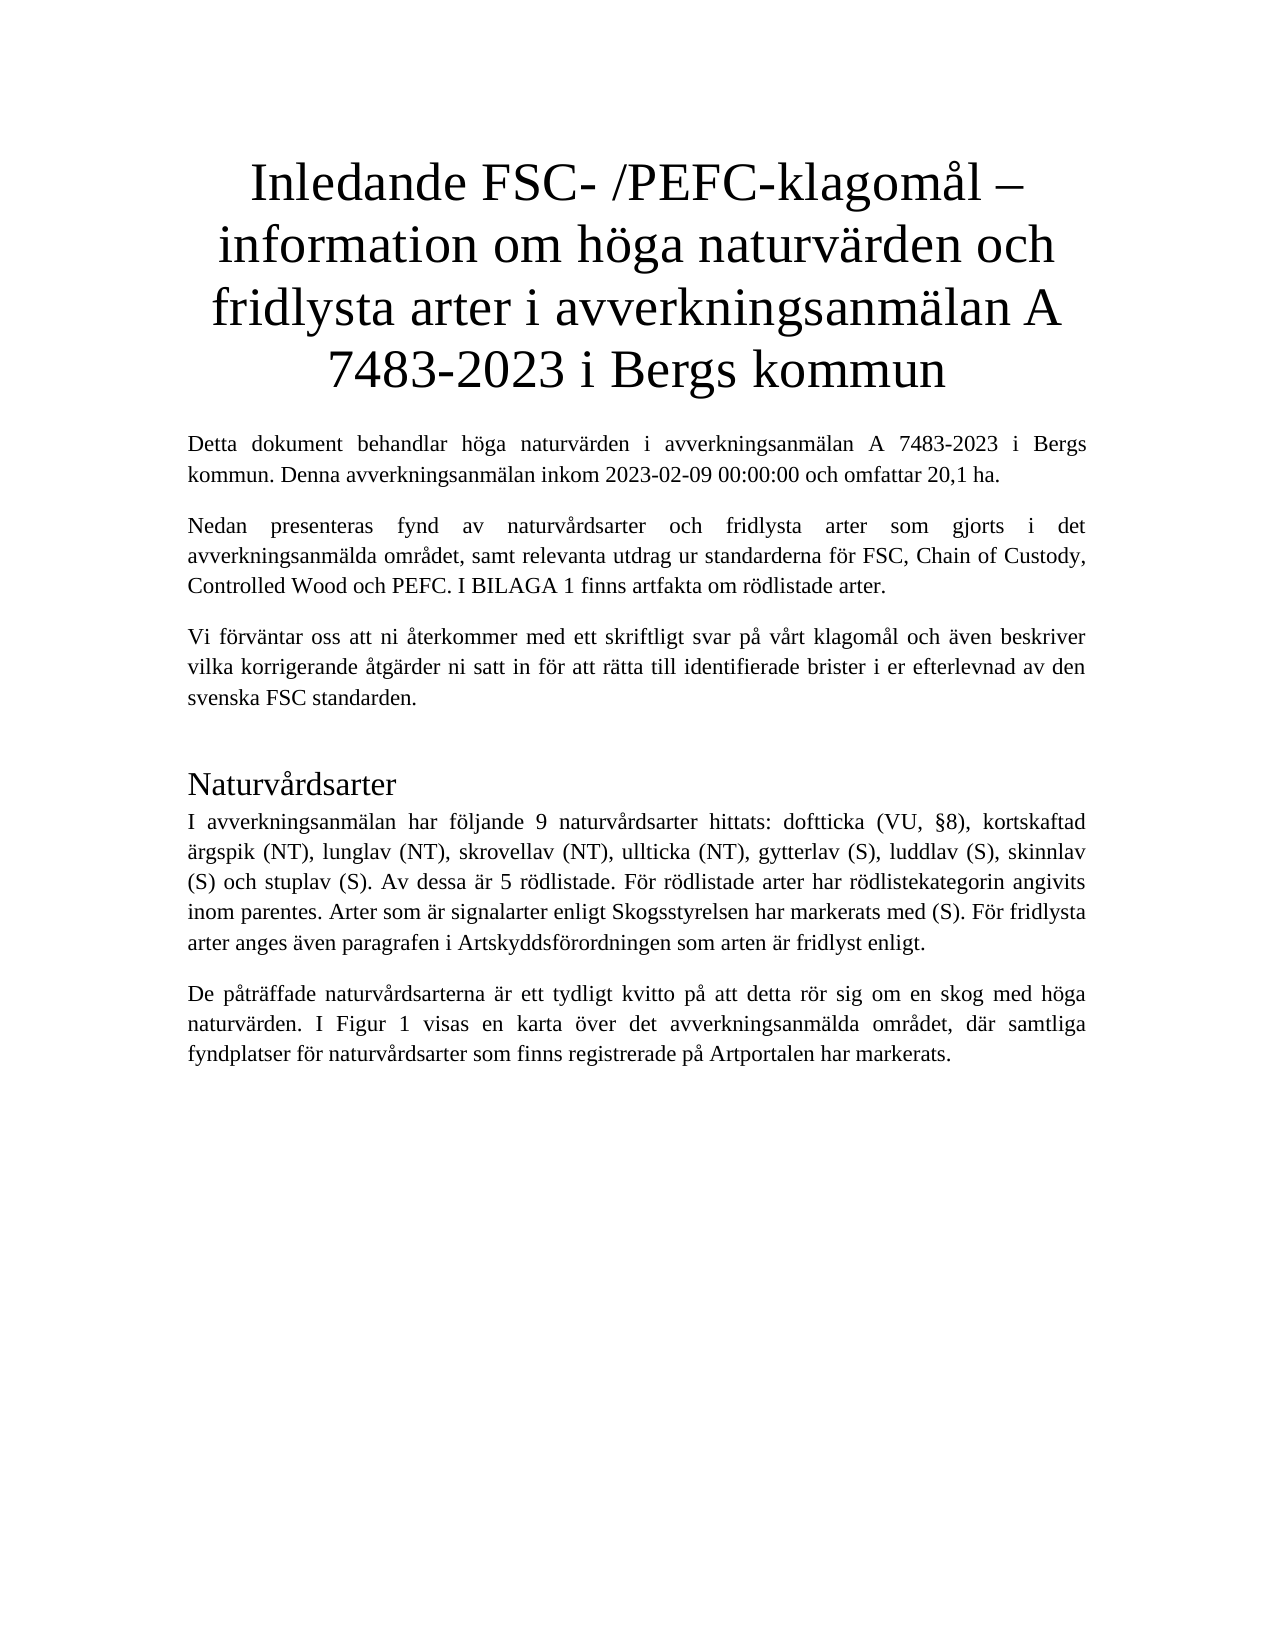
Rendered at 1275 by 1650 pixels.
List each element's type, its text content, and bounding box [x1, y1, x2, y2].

subtitle Naturvårdsarter [187, 764, 1087, 802]
text Nedan presenteras fynd av naturvårdsarter och fridlysta arter som gjorts i det avverkningsanmälda området, samt relevanta utdrag ur standarderna för FSC, Chain of Custody, Controlled Wood och PEFC. I BILAGA 1 finns artfakta om rödlistade arter. [187, 512, 1087, 598]
title Inledande FSC- /PEFC-klagomål – information om höga naturvärden och fridlysta arter i avverkningsanmälan A 7483-2023 i Bergs kommun [187, 150, 1087, 399]
text Detta dokument behandlar höga naturvärden i avverkningsanmälan A 7483-2023 i Bergs kommun. Denna avverkningsanmälan inkom 2023-02-09 00:00:00 och omfattar 20,1 ha. [187, 430, 1087, 487]
text Vi förväntar oss att ni återkommer med ett skriftligt svar på vårt klagomål och även beskriver vilka korrigerande åtgärder ni satt in för att rätta till identifierade brister i er efterlevnad av den svenska FSC standarden. [187, 623, 1087, 710]
text I avverkningsanmälan har följande 9 naturvårdsarter hittats: doftticka (VU, §8), kortskaftad ärgspik (NT), lunglav (NT), skrovellav (NT), ullticka (NT), gytterlav (S), luddlav (S), skinnlav (S) och stuplav (S). Av dessa är 5 rödlistade. För rödlistade arter har rödlistekategorin angivits inom parentes. Arter som är signalarter enligt Skogsstyrelsen har markerats med (S). För fridlysta arter anges även paragrafen i Artskyddsförordningen som arten är fridlyst enligt. [187, 808, 1087, 955]
text De påträffade naturvårdsarterna är ett tydligt kvitto på att detta rör sig om en skog med höga naturvärden. I Figur 1 visas en karta över det avverkningsanmälda området, där samtliga fyndplatser för naturvårdsarter som finns registrerade på Artportalen har markerats. [187, 980, 1087, 1066]
